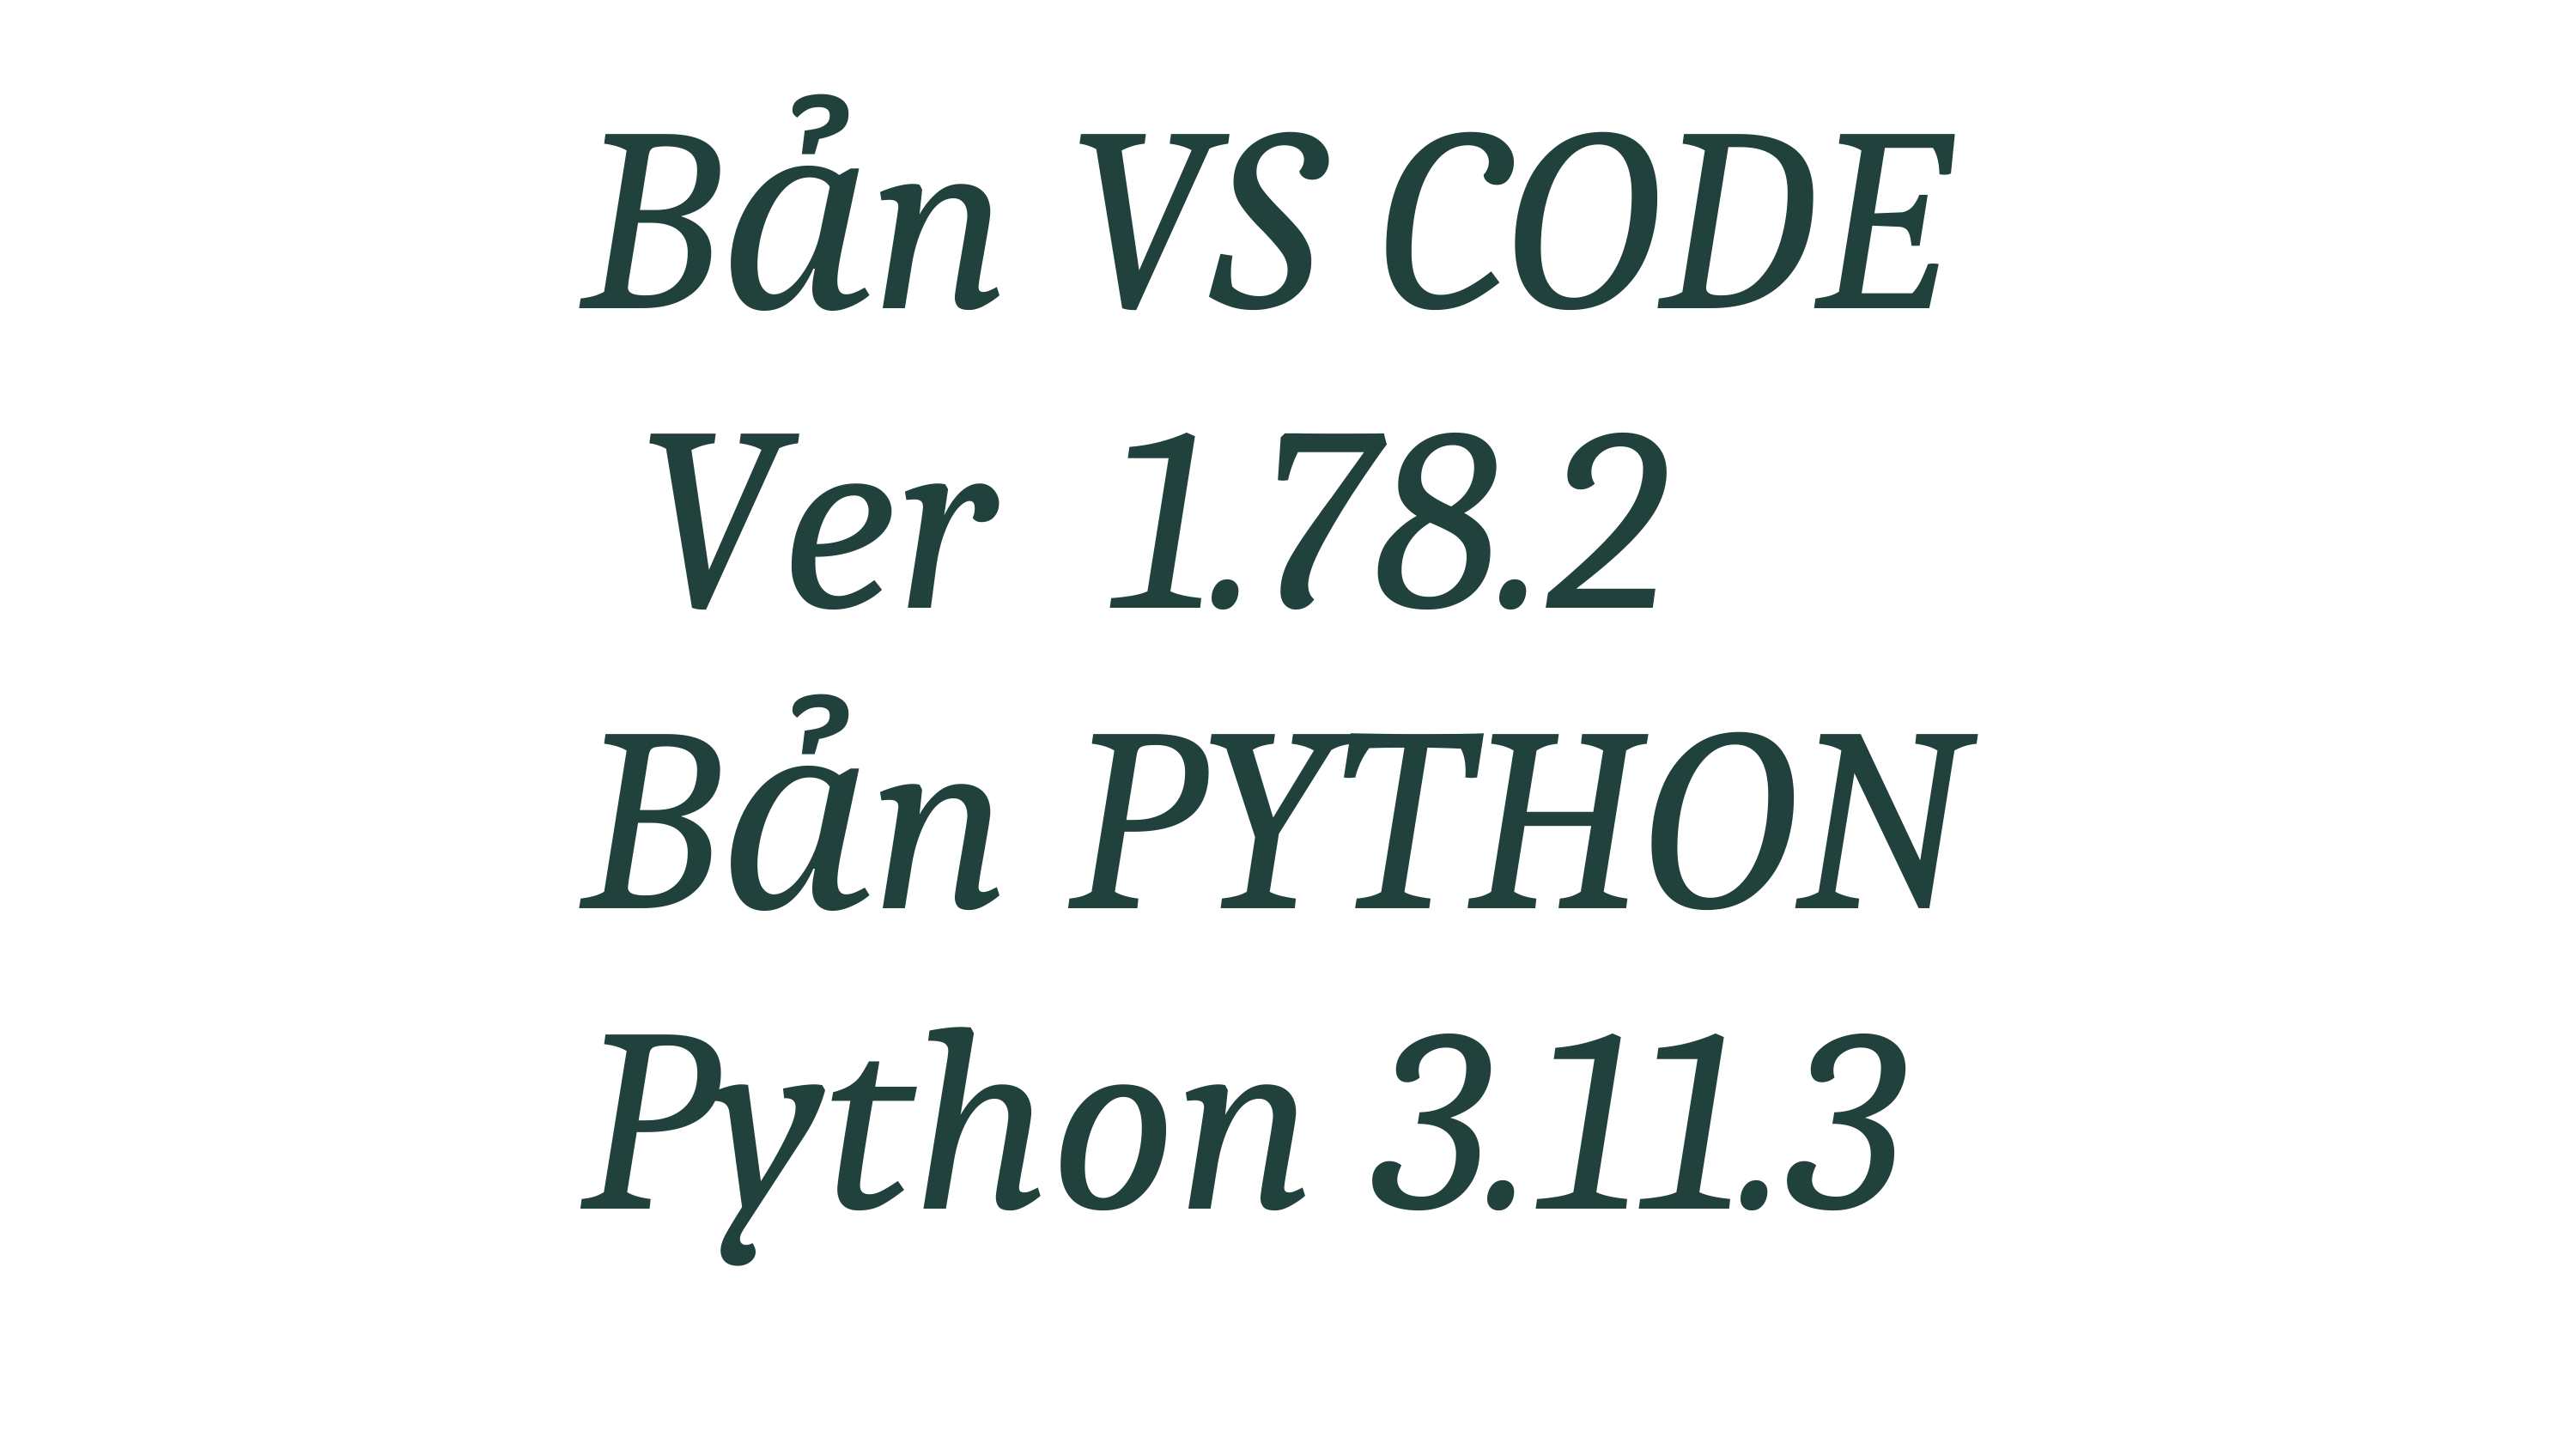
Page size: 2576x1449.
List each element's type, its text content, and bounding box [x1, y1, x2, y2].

text Python 3.11.3 [5, 974, 2576, 1274]
text Bản PYTHON [5, 674, 2576, 974]
text Bản VS CODE [5, 73, 2576, 373]
text Ver 1.78.2 [5, 373, 2576, 674]
